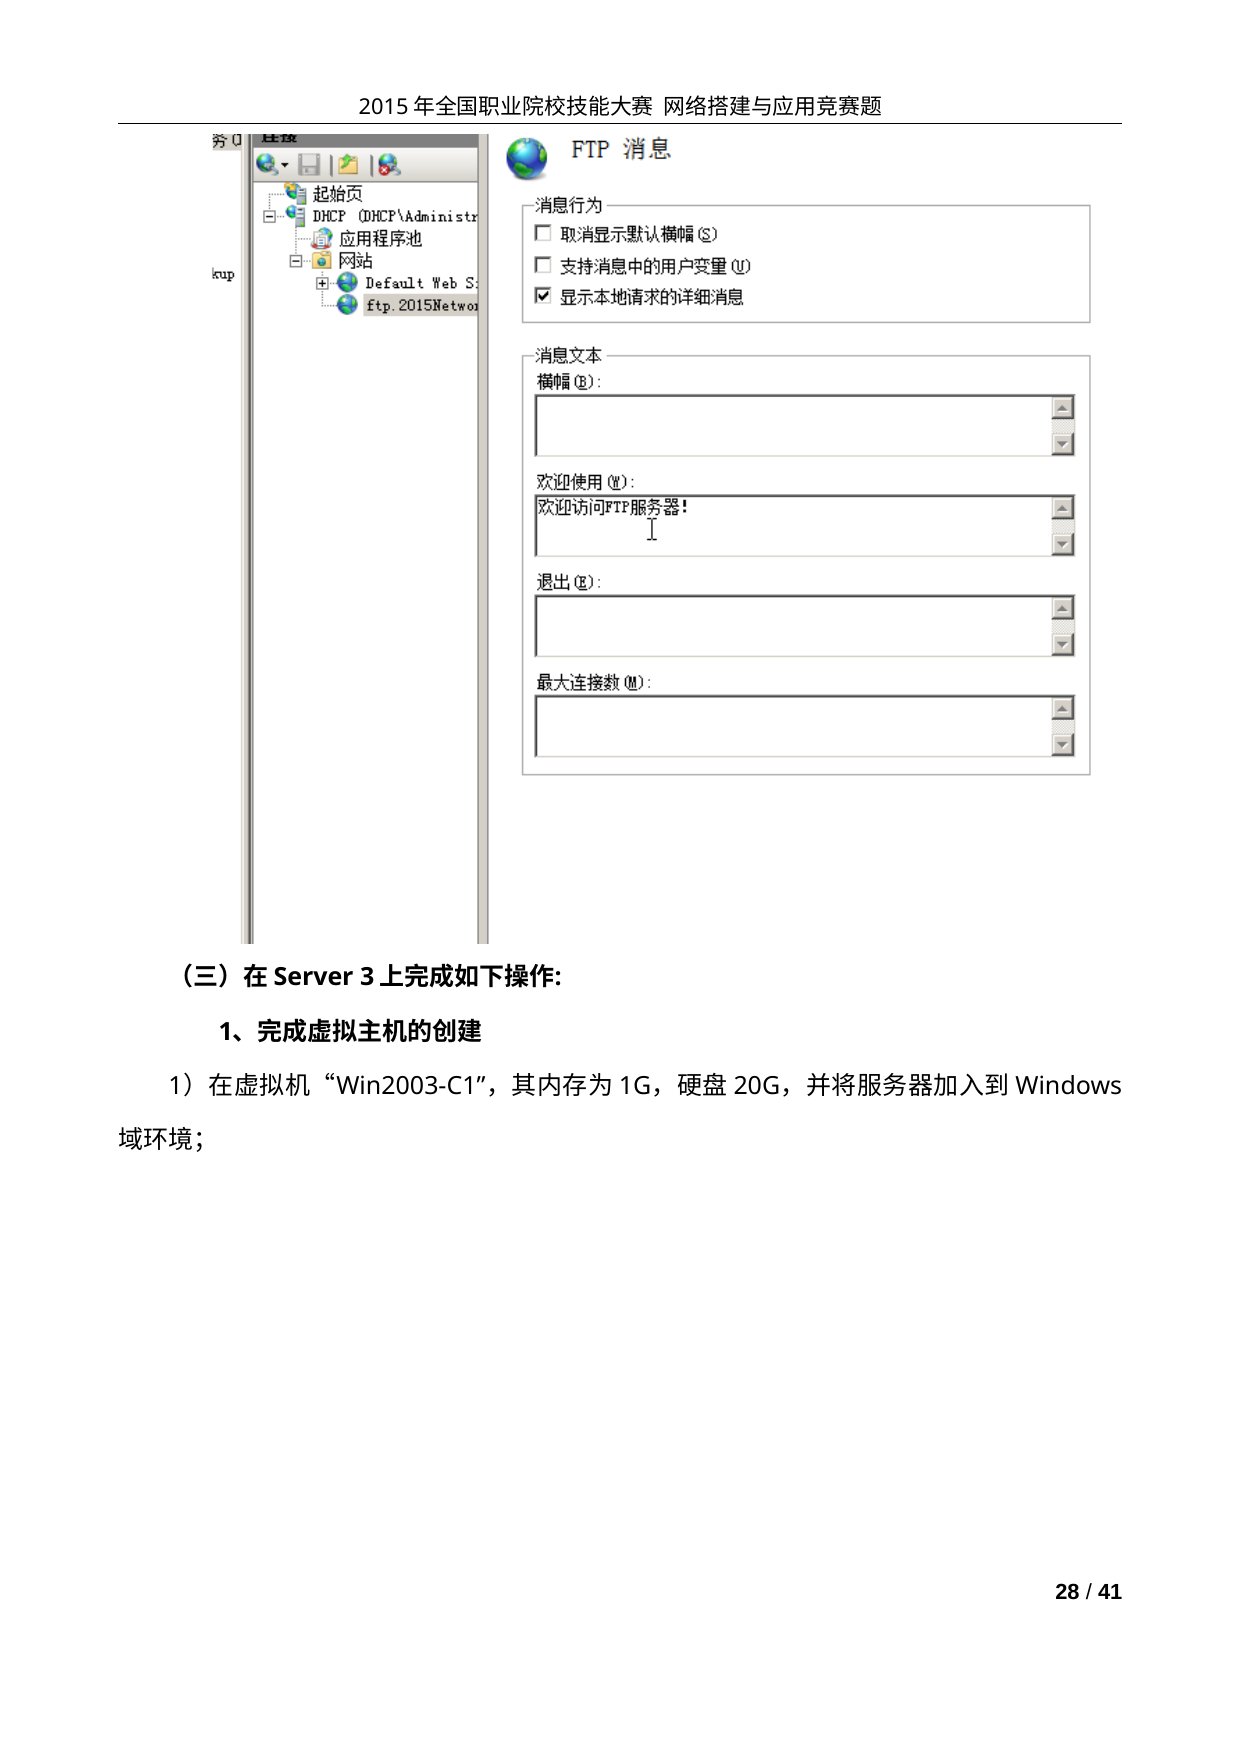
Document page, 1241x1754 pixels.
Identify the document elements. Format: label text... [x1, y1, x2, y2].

text （三）在Server 3上完成如下操作: [118, 957, 1122, 993]
picture [212, 134, 1216, 944]
text 1、完成虚拟主机的创建 [168, 1011, 1122, 1047]
text 1）在虚拟机“Win2003-C1”，其内存为1G，硬盘20G，并将服务器加入到Windows域环境； [118, 1065, 1122, 1156]
